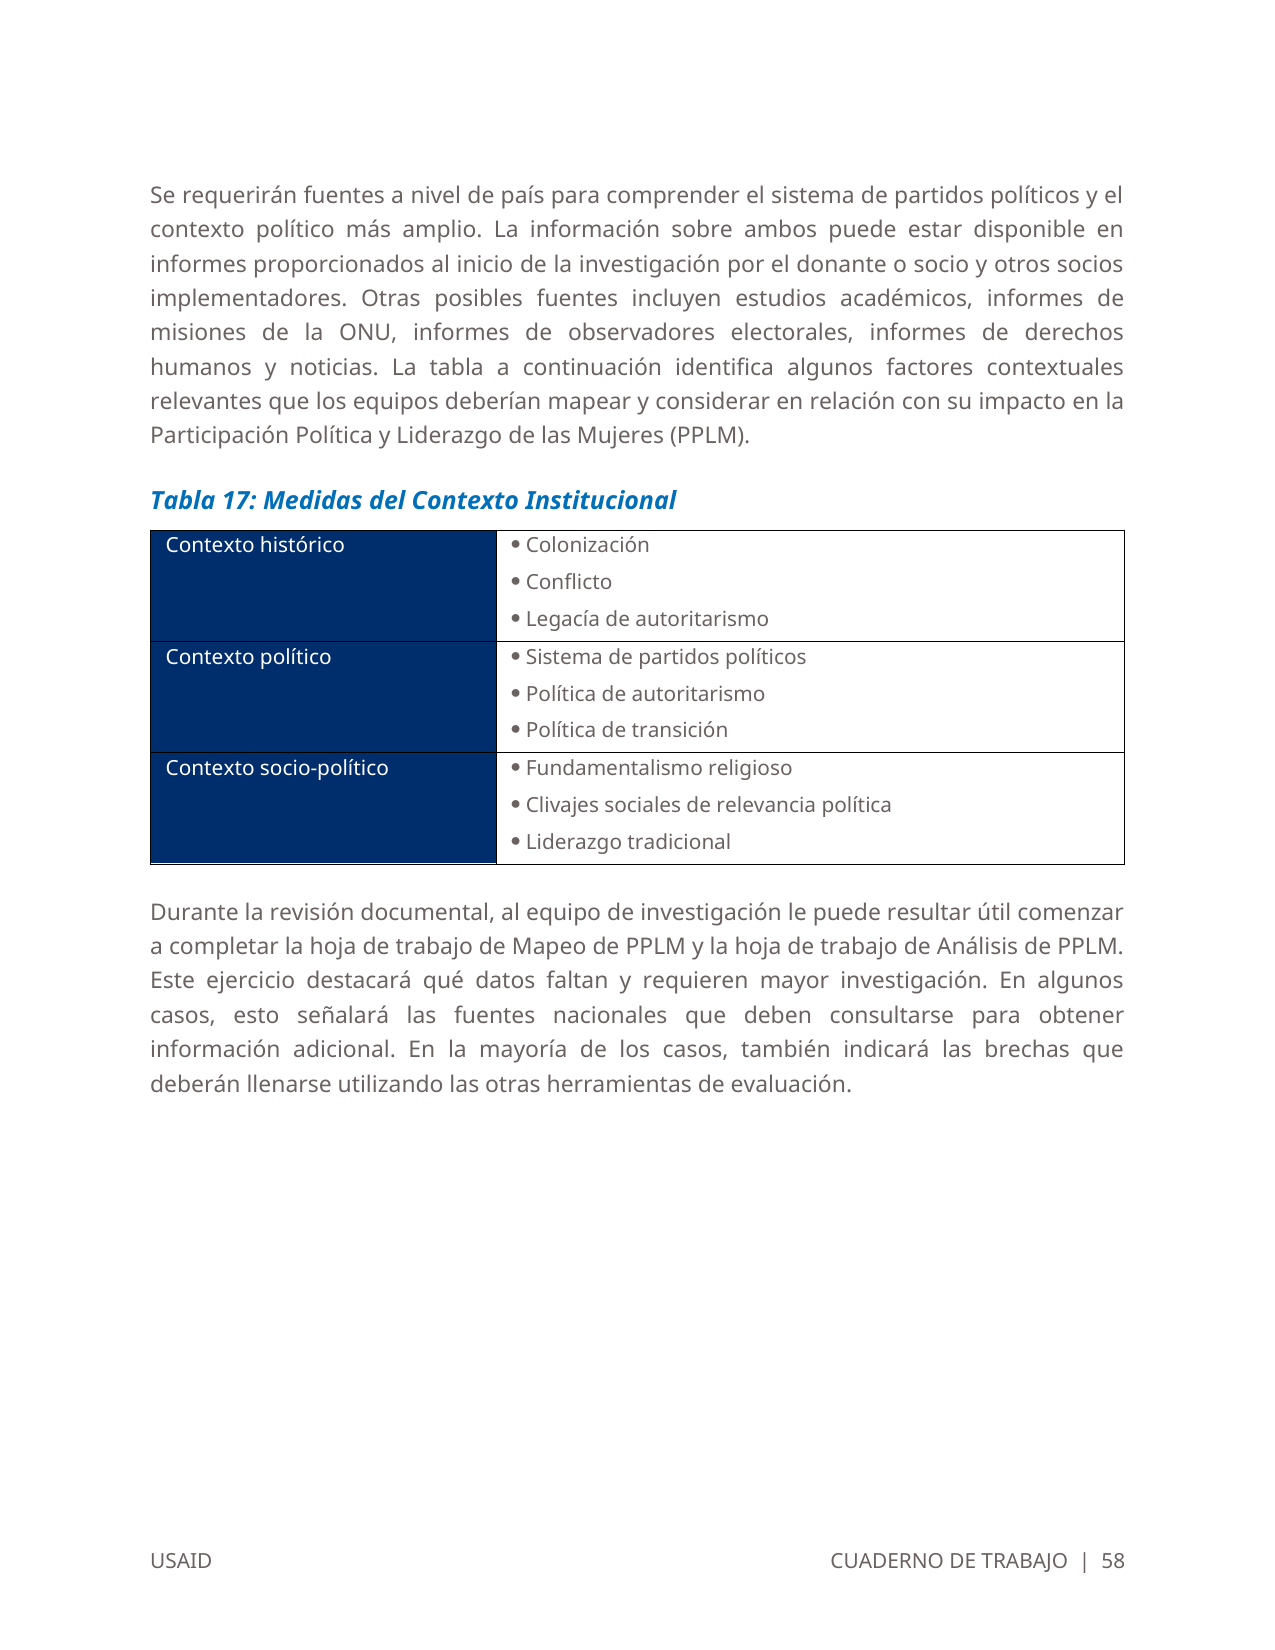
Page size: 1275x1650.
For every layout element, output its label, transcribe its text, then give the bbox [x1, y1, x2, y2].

table_cell Fundamentalismo religioso Clivajes sociales de relevancia política Liderazgo tradicional [497, 753, 1124, 863]
table_cell Contexto político [151, 642, 496, 752]
table_header Colonización Conflicto Legacía de autoritarismo [497, 531, 1124, 641]
title Tabla 17: Medidas del Contexto Institucional [150, 483, 1125, 517]
table_cell Contexto socio-político [151, 753, 496, 863]
text Se requerirán fuentes a nivel de país para comprender el sistema de partidos políticos y el contexto político más amplio. La información sobre ambos puede estar disponible en informes proporcionados al inicio de la investigación por el donante o socio y otros socios implementadores. Otras posibles fuentes incluyen estudios académicos, informes de misiones de la ONU, informes de observadores electorales, informes de derechos humanos y noticias. La tabla a continuación identifica algunos factores contextuales relevantes que los equipos deberían mapear y considerar en relación con su impacto en la Participación Política y Liderazgo de las Mujeres (PPLM). [150, 179, 1125, 451]
table_header Contexto histórico [151, 531, 496, 641]
table_cell Sistema de partidos políticos Política de autoritarismo Política de transición [497, 642, 1124, 752]
text Durante la revisión documental, al equipo de investigación le puede resultar útil comenzar a completar la hoja de trabajo de Mapeo de PPLM y la hoja de trabajo de Análisis de PPLM. Este ejercicio destacará qué datos faltan y requieren mayor investigación. En algunos casos, esto señalará las fuentes nacionales que deben consultarse para obtener información adicional. En la mayoría de los casos, también indicará las brechas que deberán llenarse utilizando las otras herramientas de evaluación. [150, 896, 1125, 1099]
